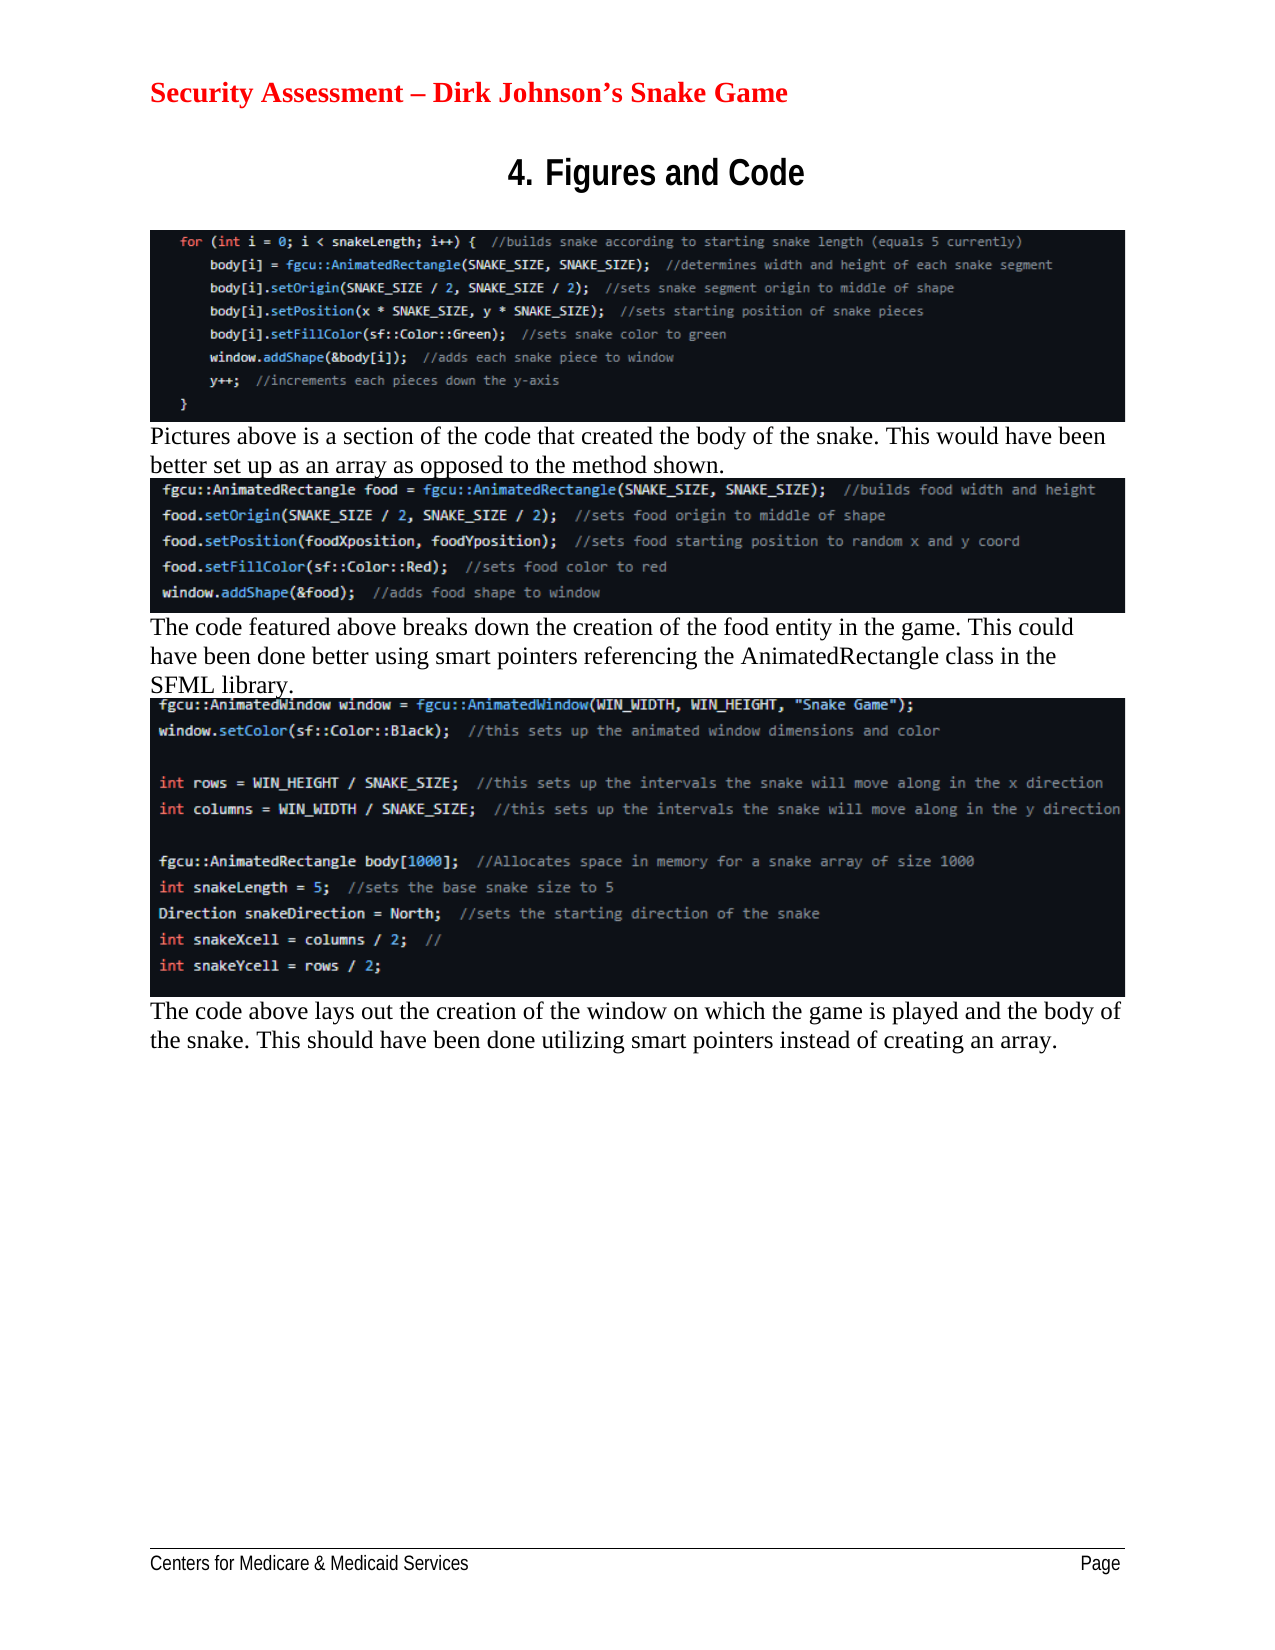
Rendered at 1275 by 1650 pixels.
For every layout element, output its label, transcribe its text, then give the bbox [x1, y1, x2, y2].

text Pictures above is a section of the code that created the body of the snake. This would have been better set up as an array as opposed to the method shown. [150, 422, 1125, 478]
picture [150, 698, 1125, 997]
text The code featured above breaks down the creation of the food entity in the game. This could have been done better using smart pointers referencing the AnimatedRectangle class in the SFML library. [150, 613, 1125, 698]
subtitle Figures and Code [187, 150, 1125, 193]
picture [150, 230, 1125, 422]
text The code above lays out the creation of the window on which the game is played and the body of the snake. This should have been done utilizing smart pointers instead of creating an array. [150, 997, 1125, 1054]
picture [150, 478, 1125, 613]
